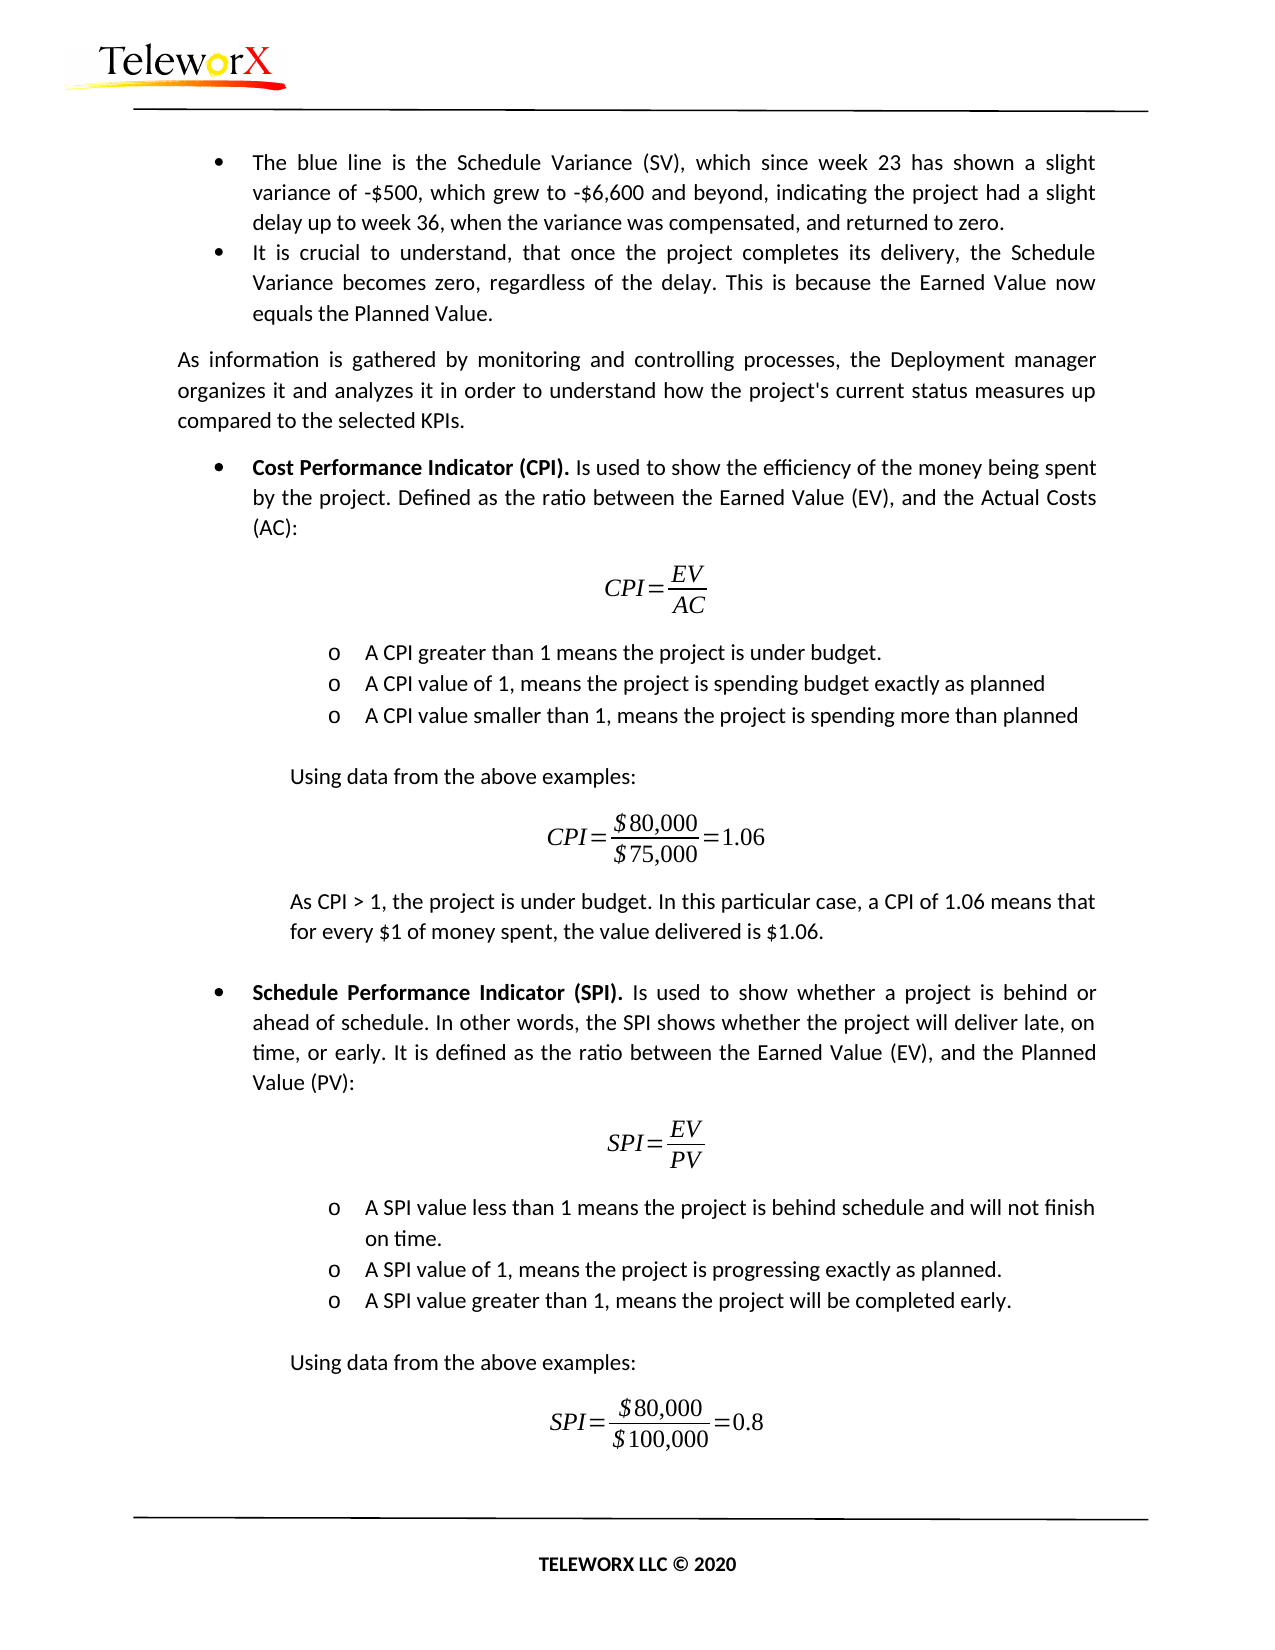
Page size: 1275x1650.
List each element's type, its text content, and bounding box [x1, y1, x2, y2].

list A CPI value smaller than 1, means the project is spending more than planned [327, 701, 1098, 730]
list Schedule Performance Indicator (SPI). Is used to show whether a project is behind or ahead of schedule. In other words, the SPI shows whether the project will deliver late, on time, or early. It is defined as the ratio between the Earned Value (EV), and the Planned Value (PV): [215, 978, 1098, 1096]
list As CPI > 1, the project is under budget. In this particular case, a CPI of 1.06 means that for every $1 of money spent, the value delivered is $1.06. [290, 887, 1098, 945]
list Using data from the above examples: [290, 1348, 1098, 1376]
picture [64, 43, 287, 91]
list The blue line is the Schedule Variance (SV), which since week 23 has shown a slight variance of -$500, which grew to -$6,600 and beyond, indicating the project had a slight delay up to week 36, when the variance was compensated, and returned to zero. [215, 148, 1098, 236]
text As information is gathered by monitoring and controlling processes, the Deployment manager organizes it and analyzes it in order to understand how the project's current status measures up compared to the selected KPIs. [177, 346, 1098, 434]
list Cost Performance Indicator (CPI). Is used to show the efficiency of the money being spent by the project. Defined as the ratio between the Earned Value (EV), and the Actual Costs (AC): [215, 453, 1098, 541]
list A CPI value of 1, means the project is spending budget exactly as planned [327, 669, 1098, 698]
list A SPI value less than 1 means the project is behind schedule and will not finish on time. [327, 1193, 1098, 1252]
list Using data from the above examples: [290, 762, 1098, 791]
list A SPI value of 1, means the project is progressing exactly as planned. [327, 1255, 1098, 1284]
list A SPI value greater than 1, means the project will be completed early. [327, 1286, 1098, 1315]
list It is crucial to understand, that once the project completes its delivery, the Schedule Variance becomes zero, regardless of the delay. This is because the Earned Value now equals the Planned Value. [215, 238, 1098, 327]
list A CPI greater than 1 means the project is under budget. [327, 638, 1098, 667]
